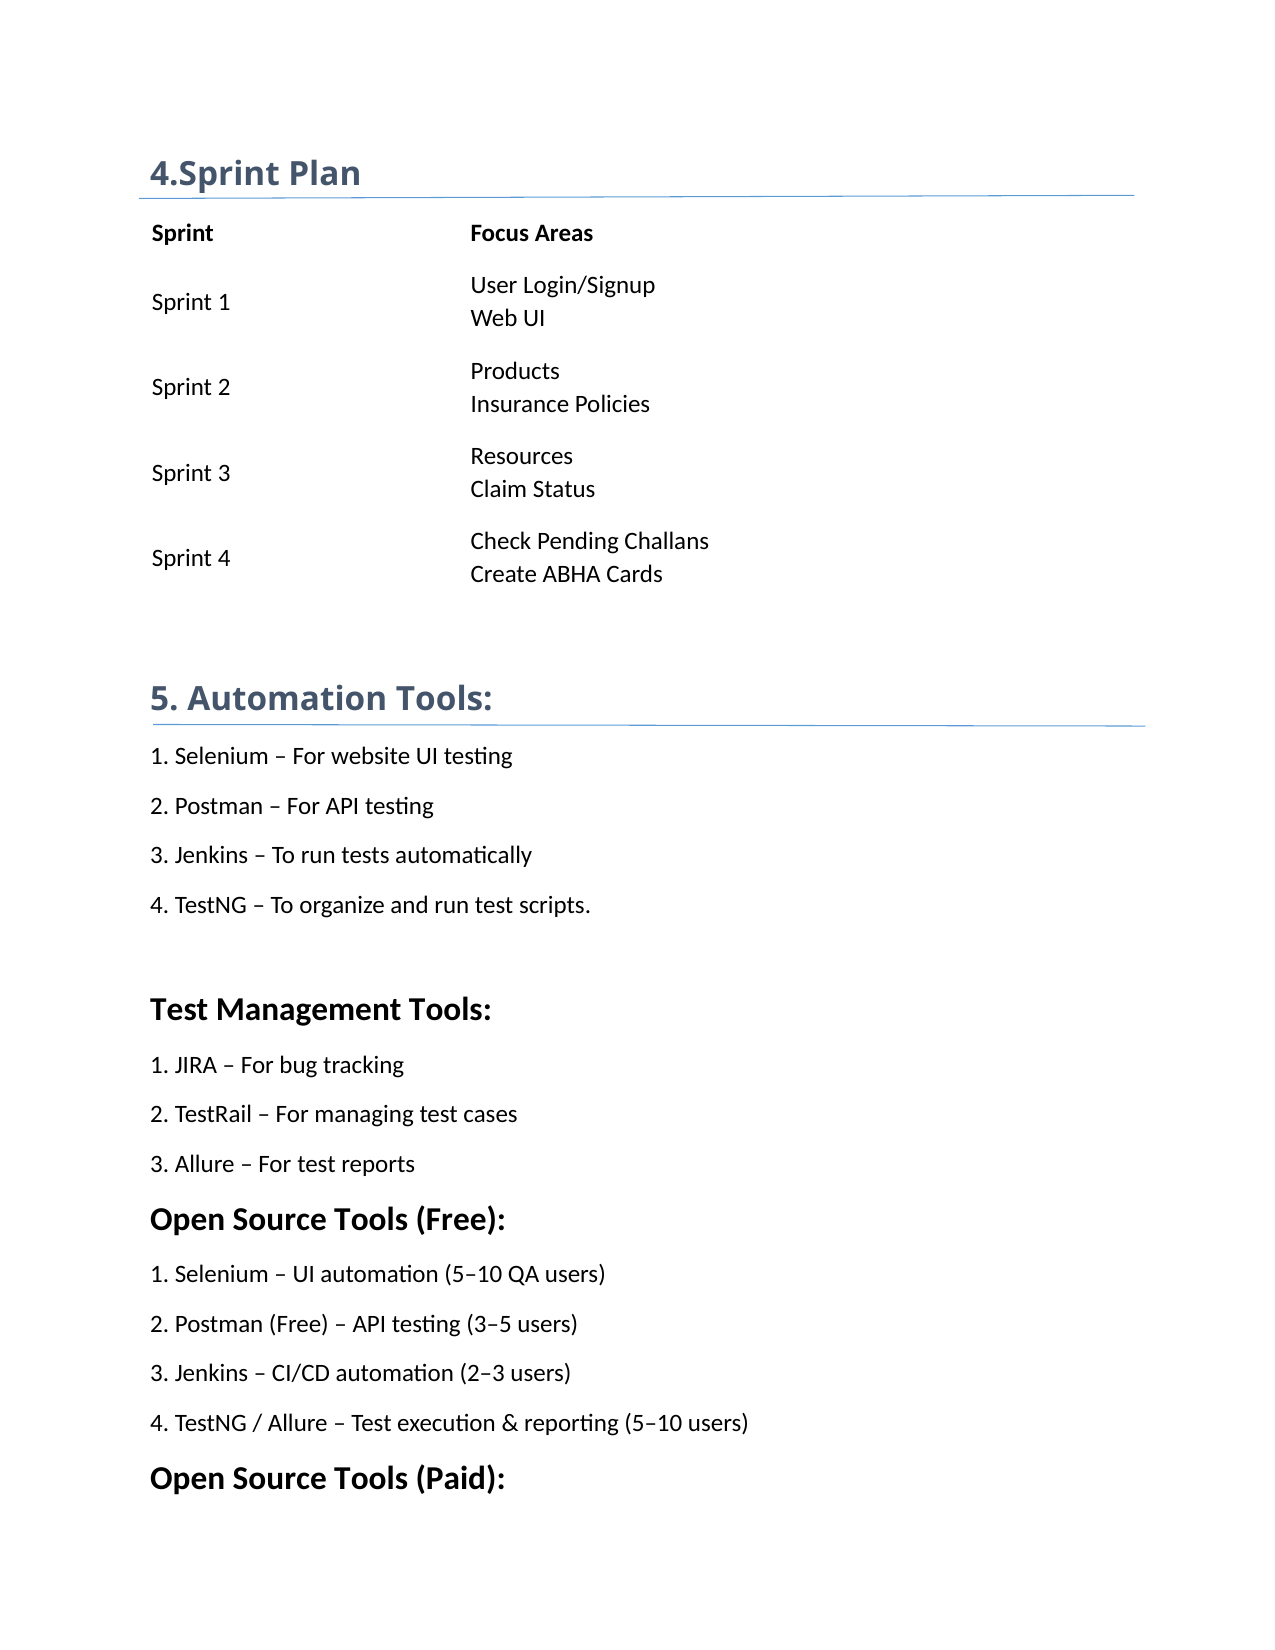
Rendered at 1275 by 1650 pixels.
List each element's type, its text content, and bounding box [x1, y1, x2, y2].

text 1. Selenium – For website UI testing [150, 741, 1125, 771]
table_header Focus Areas [469, 216, 816, 268]
table_cell Resources Claim Status [469, 439, 816, 524]
text 3. Jenkins – CI/CD automation (2–3 users) [150, 1358, 1125, 1388]
text 2. Postman (Free) – API testing (3–5 users) [150, 1308, 1125, 1338]
text 3. Jenkins – To run tests automatically [150, 840, 1125, 870]
text Open Source Tools (Paid): [150, 1457, 1125, 1497]
table_header Sprint [150, 216, 469, 268]
text 1. JIRA – For bug tracking [150, 1049, 1125, 1079]
text Test Management Tools: [150, 988, 1125, 1029]
text Open Source Tools (Free): [150, 1198, 1125, 1238]
text 4. TestNG / Allure – Test execution & reporting (5–10 users) [150, 1407, 1125, 1438]
text 5. Automation Tools: [150, 675, 1125, 720]
table_cell Sprint 1 [150, 268, 469, 353]
table_cell Sprint 4 [150, 524, 469, 609]
table_cell Sprint 3 [150, 439, 469, 524]
table_cell Products Insurance Policies [469, 353, 816, 439]
text 2. Postman – For API testing [150, 790, 1125, 821]
text 3. Allure – For test reports [150, 1148, 1125, 1179]
text 1. Selenium – UI automation (5–10 QA users) [150, 1258, 1125, 1289]
table_cell User Login/Signup Web UI [469, 268, 816, 353]
table_cell Check Pending Challans Create ABHA Cards [469, 524, 816, 609]
text 2. TestRail – For managing test cases [150, 1099, 1125, 1129]
table_cell Sprint 2 [150, 353, 469, 439]
text 4. TestNG – To organize and run test scripts. [150, 889, 1125, 920]
text 4.Sprint Plan [150, 150, 1125, 195]
